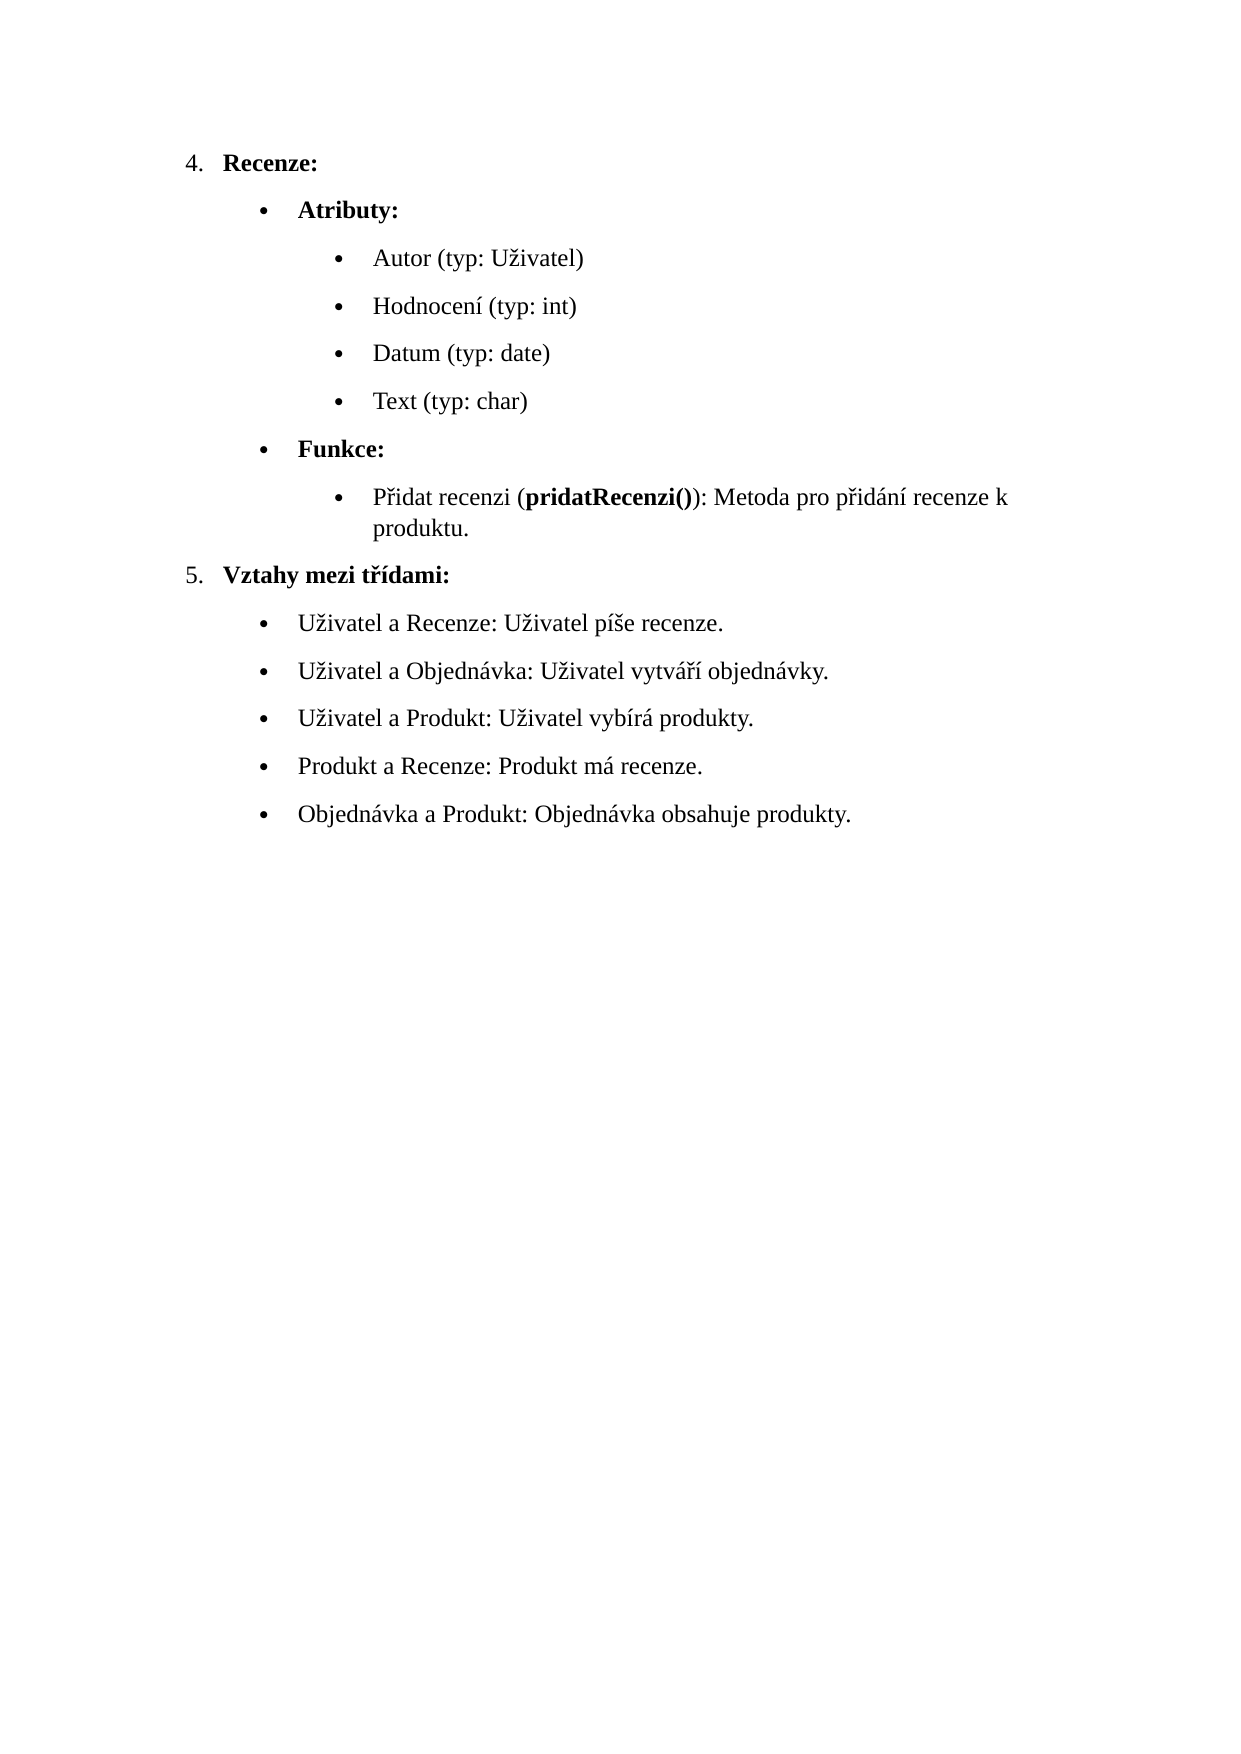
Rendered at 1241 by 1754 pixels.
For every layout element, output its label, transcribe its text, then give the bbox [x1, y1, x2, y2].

list Text (typ: char) [335, 386, 1093, 415]
list Přidat recenzi (pridatRecenzi()): Metoda pro přidání recenze k produktu. [335, 482, 1093, 541]
list Datum (typ: date) [335, 338, 1093, 367]
list Uživatel a Recenze: Uživatel píše recenze. [260, 608, 1093, 637]
list Autor (typ: Uživatel) [335, 243, 1093, 272]
list Vztahy mezi třídami: [185, 560, 1093, 589]
list Funkce: [260, 434, 1093, 463]
list Hodnocení (typ: int) [335, 291, 1093, 319]
list Objednávka a Produkt: Objednávka obsahuje produkty. [260, 799, 1093, 828]
list Produkt a Recenze: Produkt má recenze. [260, 751, 1093, 780]
list Atributy: [260, 195, 1093, 224]
list Uživatel a Objednávka: Uživatel vytváří objednávky. [260, 656, 1093, 684]
list Uživatel a Produkt: Uživatel vybírá produkty. [260, 703, 1093, 732]
list Recenze: [185, 148, 1093, 176]
